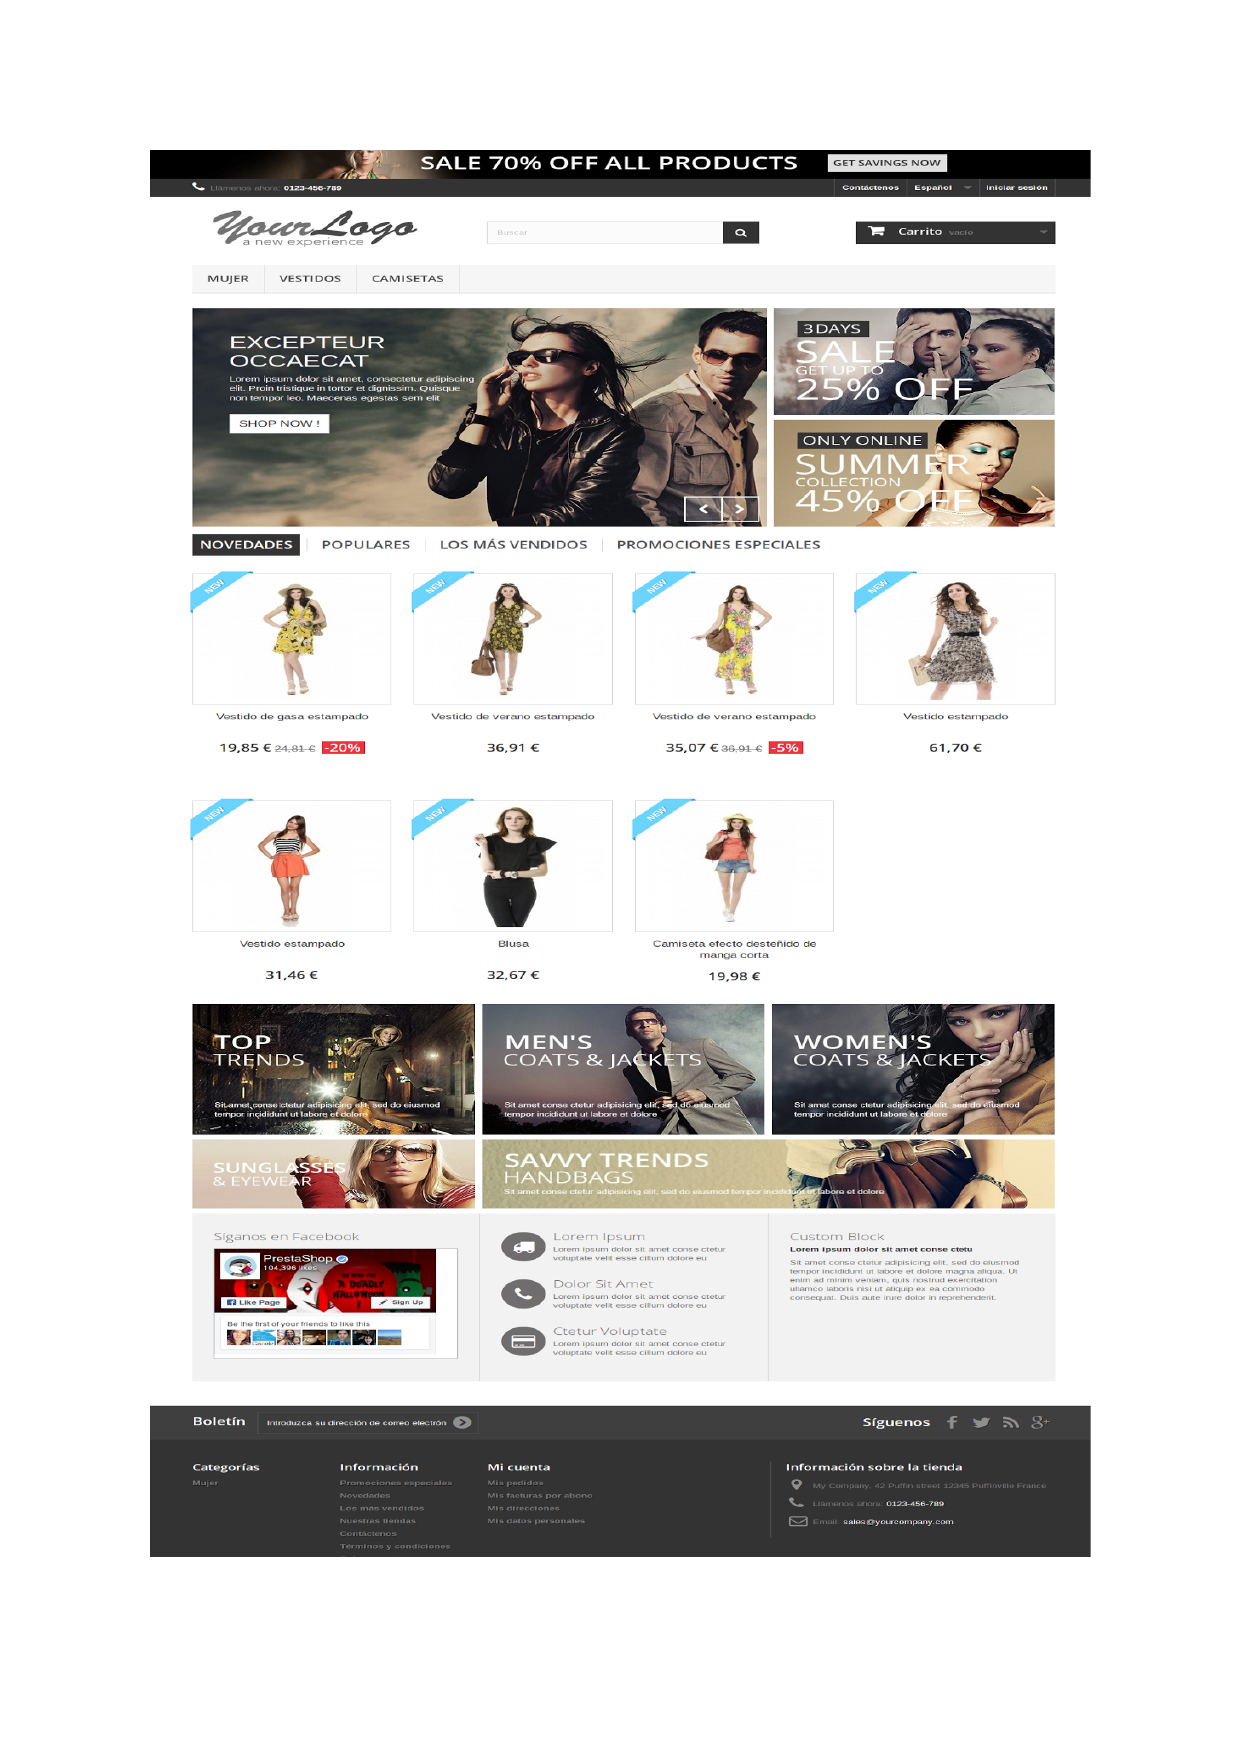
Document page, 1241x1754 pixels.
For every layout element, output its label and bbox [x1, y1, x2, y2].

picture [150, 150, 1091, 1557]
